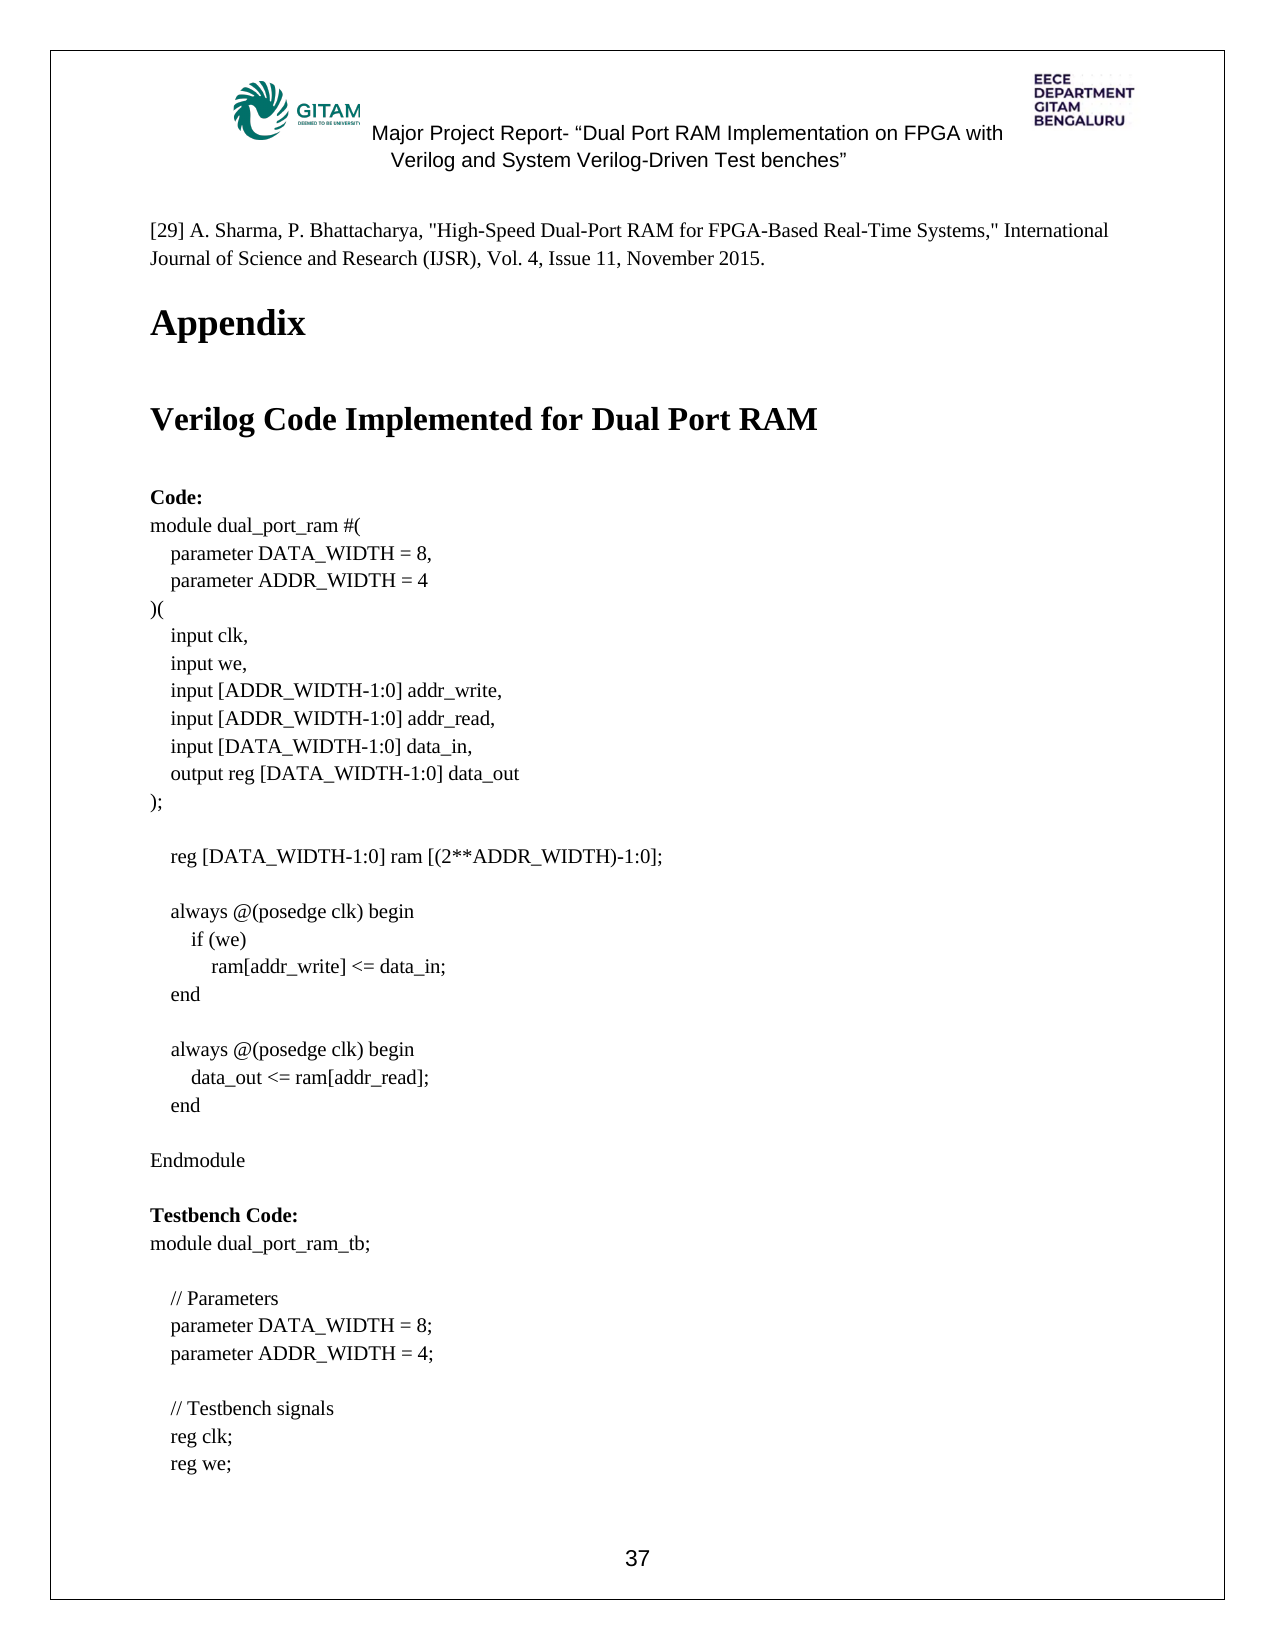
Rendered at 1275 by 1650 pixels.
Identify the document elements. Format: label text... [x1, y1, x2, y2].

text reg clk; [150, 1424, 1125, 1448]
text Code: [150, 443, 1125, 509]
text if (we) [150, 927, 1125, 951]
text input we, [150, 651, 1125, 675]
text Appendix [150, 301, 1125, 344]
text Testbench Code: [150, 1203, 1125, 1227]
text ); [150, 789, 1125, 813]
text output reg [DATA_WIDTH-1:0] data_out [150, 761, 1125, 785]
text parameter DATA_WIDTH = 8; [150, 1313, 1125, 1337]
picture [233, 81, 360, 140]
text end [150, 1092, 1125, 1117]
text end [150, 982, 1125, 1006]
text input clk, [150, 623, 1125, 647]
text always @(posedge clk) begin [150, 899, 1125, 923]
text parameter DATA_WIDTH = 8, [150, 540, 1125, 564]
text reg we; [150, 1451, 1125, 1475]
text // Testbench signals [150, 1396, 1125, 1420]
picture [1031, 67, 1143, 131]
text parameter ADDR_WIDTH = 4 [150, 568, 1125, 592]
text parameter ADDR_WIDTH = 4; [150, 1341, 1125, 1365]
text )( [150, 596, 1125, 620]
text input [ADDR_WIDTH-1:0] addr_write, [150, 678, 1125, 702]
text ram[addr_write] <= data_in; [150, 954, 1125, 978]
text always @(posedge clk) begin [150, 1037, 1125, 1061]
text module dual_port_ram #( [150, 513, 1125, 537]
text input [DATA_WIDTH-1:0] data_in, [150, 734, 1125, 758]
text input [ADDR_WIDTH-1:0] addr_read, [150, 706, 1125, 730]
text Endmodule [150, 1148, 1125, 1172]
text data_out <= ram[addr_read]; [150, 1065, 1125, 1089]
text // Parameters [150, 1286, 1125, 1310]
text module dual_port_ram_tb; [150, 1231, 1125, 1254]
text Verilog Code Implemented for Dual Port RAM [150, 350, 1125, 438]
text reg [DATA_WIDTH-1:0] ram [(2**ADDR_WIDTH)-1:0]; [150, 844, 1125, 868]
text [29] A. Sharma, P. Bhattacharya, "High-Speed Dual-Port RAM for FPGA-Based Real-Time Systems," International Journal of Science and Research (IJSR), Vol. 4, Issue 11, November 2015. [150, 218, 1125, 270]
